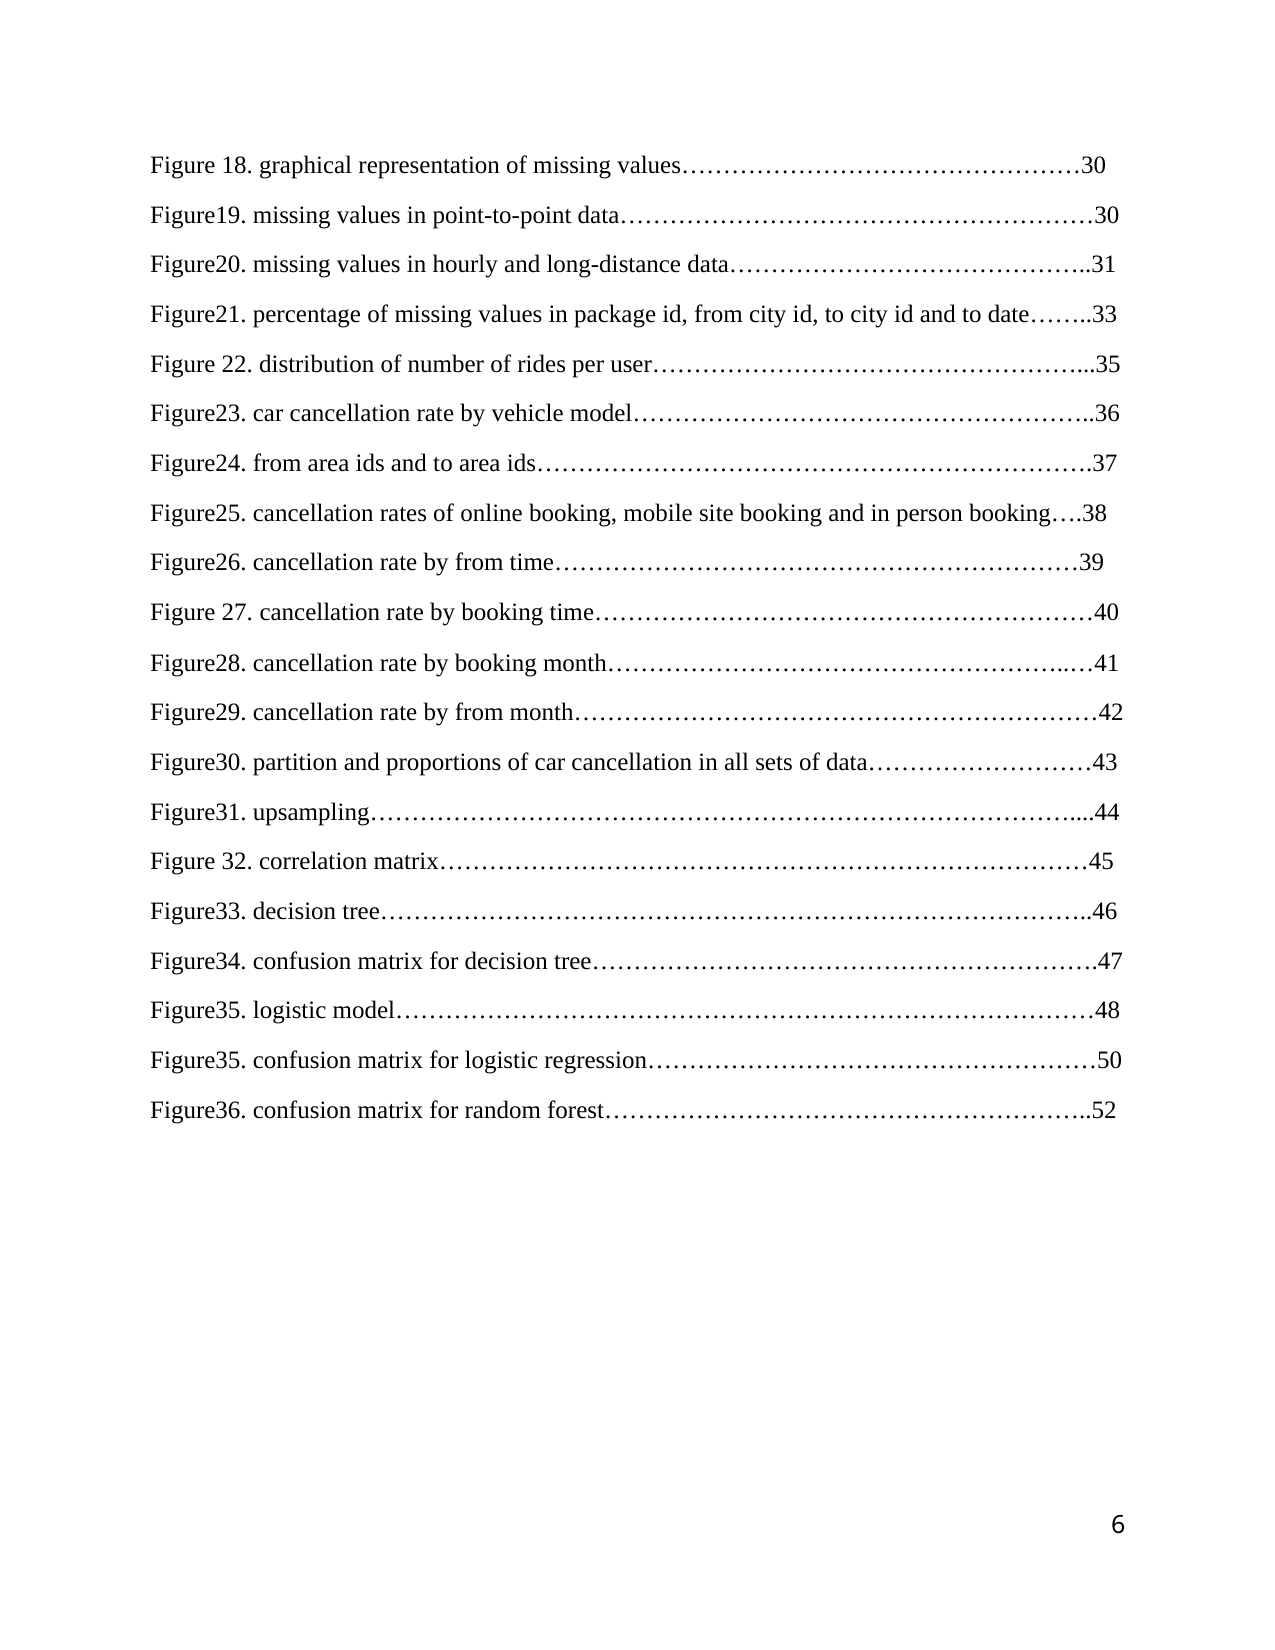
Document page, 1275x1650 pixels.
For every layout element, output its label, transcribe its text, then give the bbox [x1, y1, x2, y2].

text Figure 27. cancellation rate by booking time……………………………………………………40 [150, 597, 1125, 626]
text Figure31. upsampling…………………………………………………………………………....44 [150, 797, 1125, 826]
text Figure28. cancellation rate by booking month………………………………………………..…41 [150, 648, 1125, 676]
text Figure23. car cancellation rate by vehicle model………………………………………………..36 [150, 398, 1125, 427]
text Figure24. from area ids and to area ids………………………………………………………….37 [150, 448, 1125, 477]
text Figure35. confusion matrix for logistic regression………………………………………………50 [150, 1045, 1125, 1074]
text Figure 22. distribution of number of rides per user……………………………………………...35 [150, 349, 1125, 377]
text Figure30. partition and proportions of car cancellation in all sets of data………………………43 [150, 747, 1125, 776]
text Figure33. decision tree…………………………………………………………………………..46 [150, 896, 1125, 925]
text Figure36. confusion matrix for random forest…………………………………………………..52 [150, 1095, 1125, 1124]
text Figure29. cancellation rate by from month………………………………………………………42 [150, 697, 1125, 726]
text Figure25. cancellation rates of online booking, mobile site booking and in person booking….38 [150, 498, 1125, 527]
text Figure20. missing values in hourly and long-distance data……………………………………..31 [150, 249, 1125, 278]
text Figure34. confusion matrix for decision tree…………………………………………………….47 [150, 946, 1125, 974]
text Figure26. cancellation rate by from time………………………………………………………39 [150, 547, 1125, 576]
text Figure 32. correlation matrix……………………………………………………………………45 [150, 846, 1125, 875]
text Figure21. percentage of missing values in package id, from city id, to city id and to date……..33 [150, 299, 1125, 328]
text Figure19. missing values in point-to-point data…………………………………………………30 [150, 200, 1125, 228]
text Figure 18. graphical representation of missing values…………………………………………30 [150, 150, 1125, 179]
text Figure35. logistic model…………………………………………………………………………48 [150, 996, 1125, 1024]
